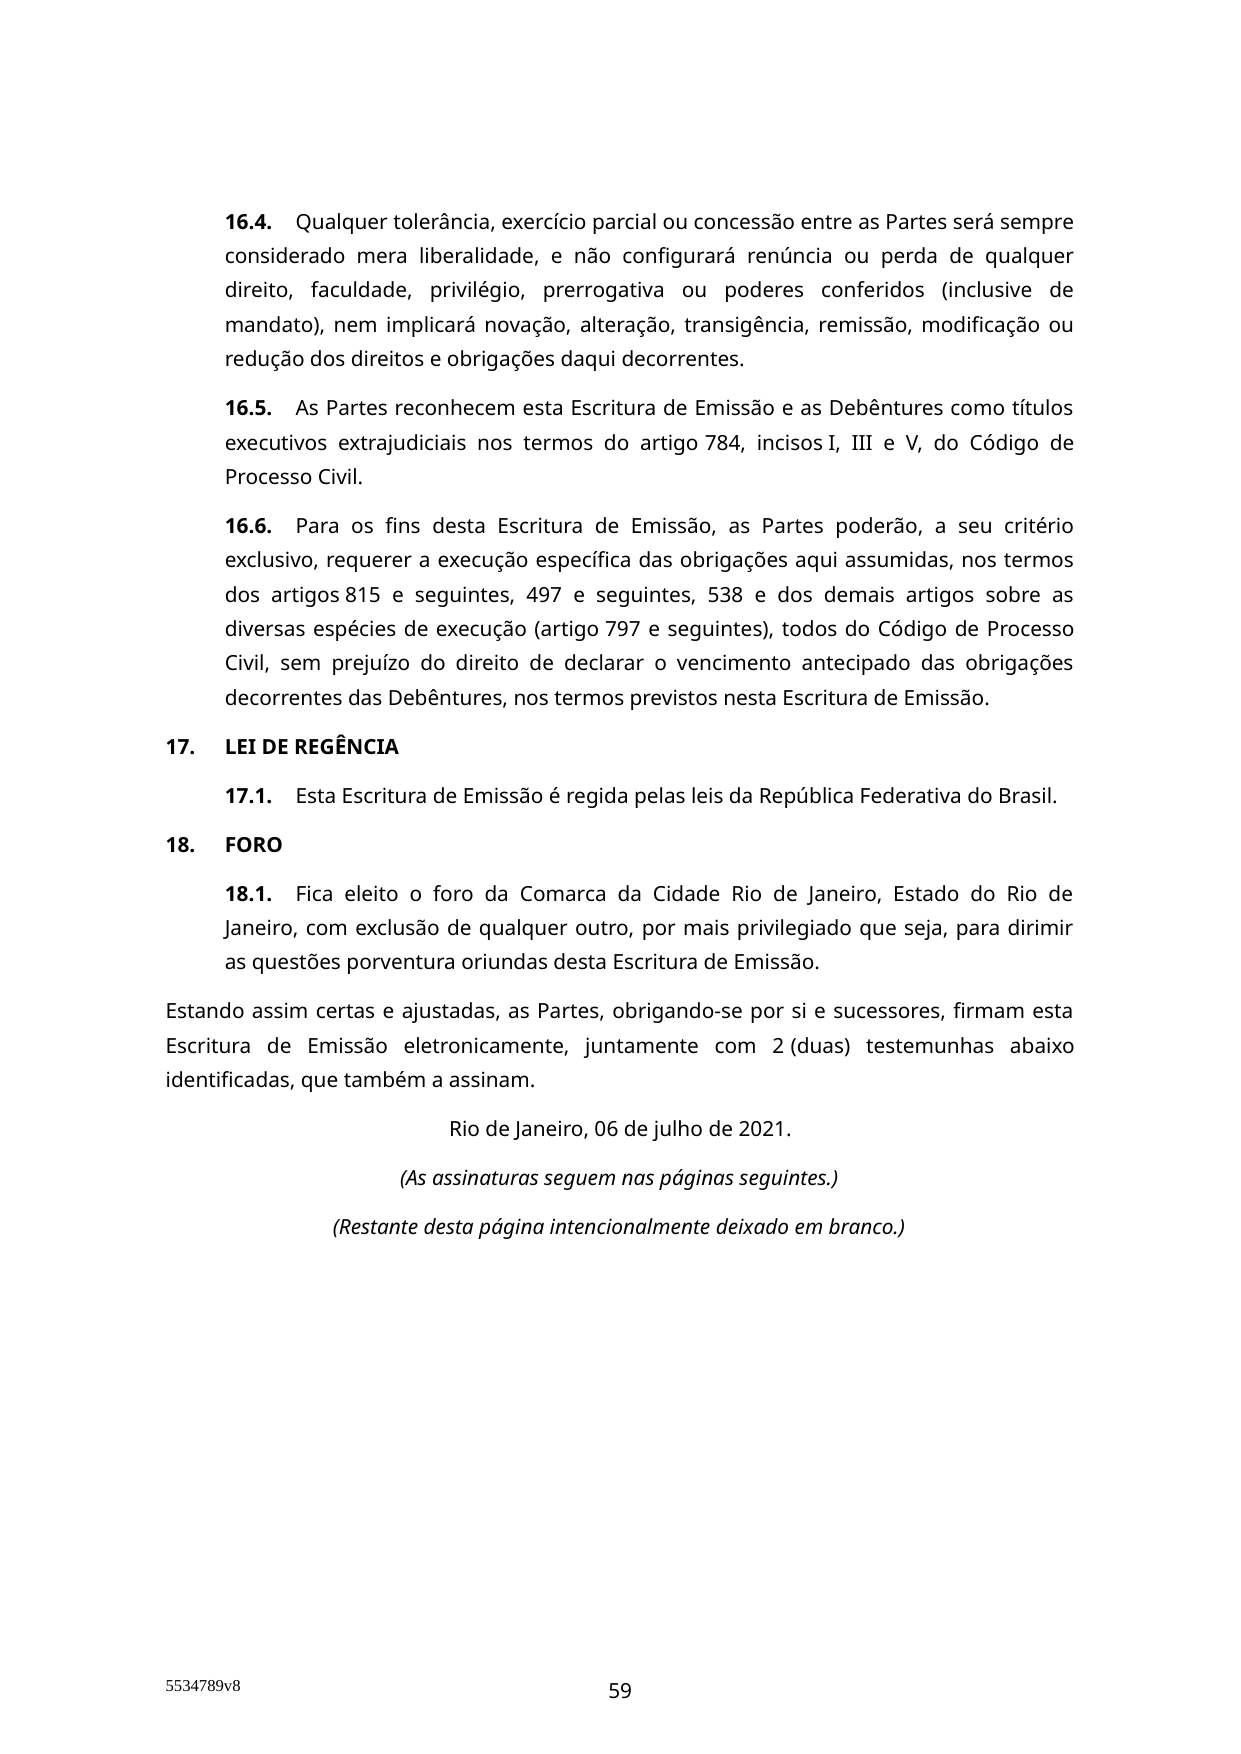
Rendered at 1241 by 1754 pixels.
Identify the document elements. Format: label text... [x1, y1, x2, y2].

text (Restante desta página intencionalmente deixado em branco.) [165, 1212, 1075, 1240]
text FORO [165, 830, 1075, 858]
text Esta Escritura de Emissão é regida pelas leis da República Federativa do Brasil. [224, 781, 1075, 809]
text Qualquer tolerância, exercício parcial ou concessão entre as Partes será sempre considerado mera liberalidade, e não configurará renúncia ou perda de qualquer direito, faculdade, privilégio, prerrogativa ou poderes conferidos (inclusive de mandato), nem implicará novação, alteração, transigência, remissão, modificação ou redução dos direitos e obrigações daqui decorrentes. [224, 207, 1075, 373]
text (As assinaturas seguem nas páginas seguintes.) [165, 1163, 1075, 1191]
text Para os fins desta Escritura de Emissão, as Partes poderão, a seu critério exclusivo, requerer a execução específica das obrigações aqui assumidas, nos termos dos artigos 815 e seguintes, 497 e seguintes, 538 e dos demais artigos sobre as diversas espécies de execução (artigo 797 e seguintes), todos do Código de Processo Civil, sem prejuízo do direito de declarar o vencimento antecipado das obrigações decorrentes das Debêntures, nos termos previstos nesta Escritura de Emissão. [224, 511, 1075, 711]
text Estando assim certas e ajustadas, as Partes, obrigando-se por si e sucessores, firmam esta Escritura de Emissão eletronicamente, juntamente com 2 (duas) testemunhas abaixo identificadas, que também a assinam. [165, 996, 1075, 1093]
text As Partes reconhecem esta Escritura de Emissão e as Debêntures como títulos executivos extrajudiciais nos termos do artigo 784, incisos I, III e V, do Código de Processo Civil. [224, 393, 1075, 490]
text Rio de Janeiro, 06 de julho de 2021. [165, 1114, 1075, 1142]
text Fica eleito o foro da Comarca da Cidade Rio de Janeiro, Estado do Rio de Janeiro, com exclusão de qualquer outro, por mais privilegiado que seja, para dirimir as questões porventura oriundas desta Escritura de Emissão. [224, 879, 1075, 976]
text LEI DE REGÊNCIA [165, 732, 1075, 760]
